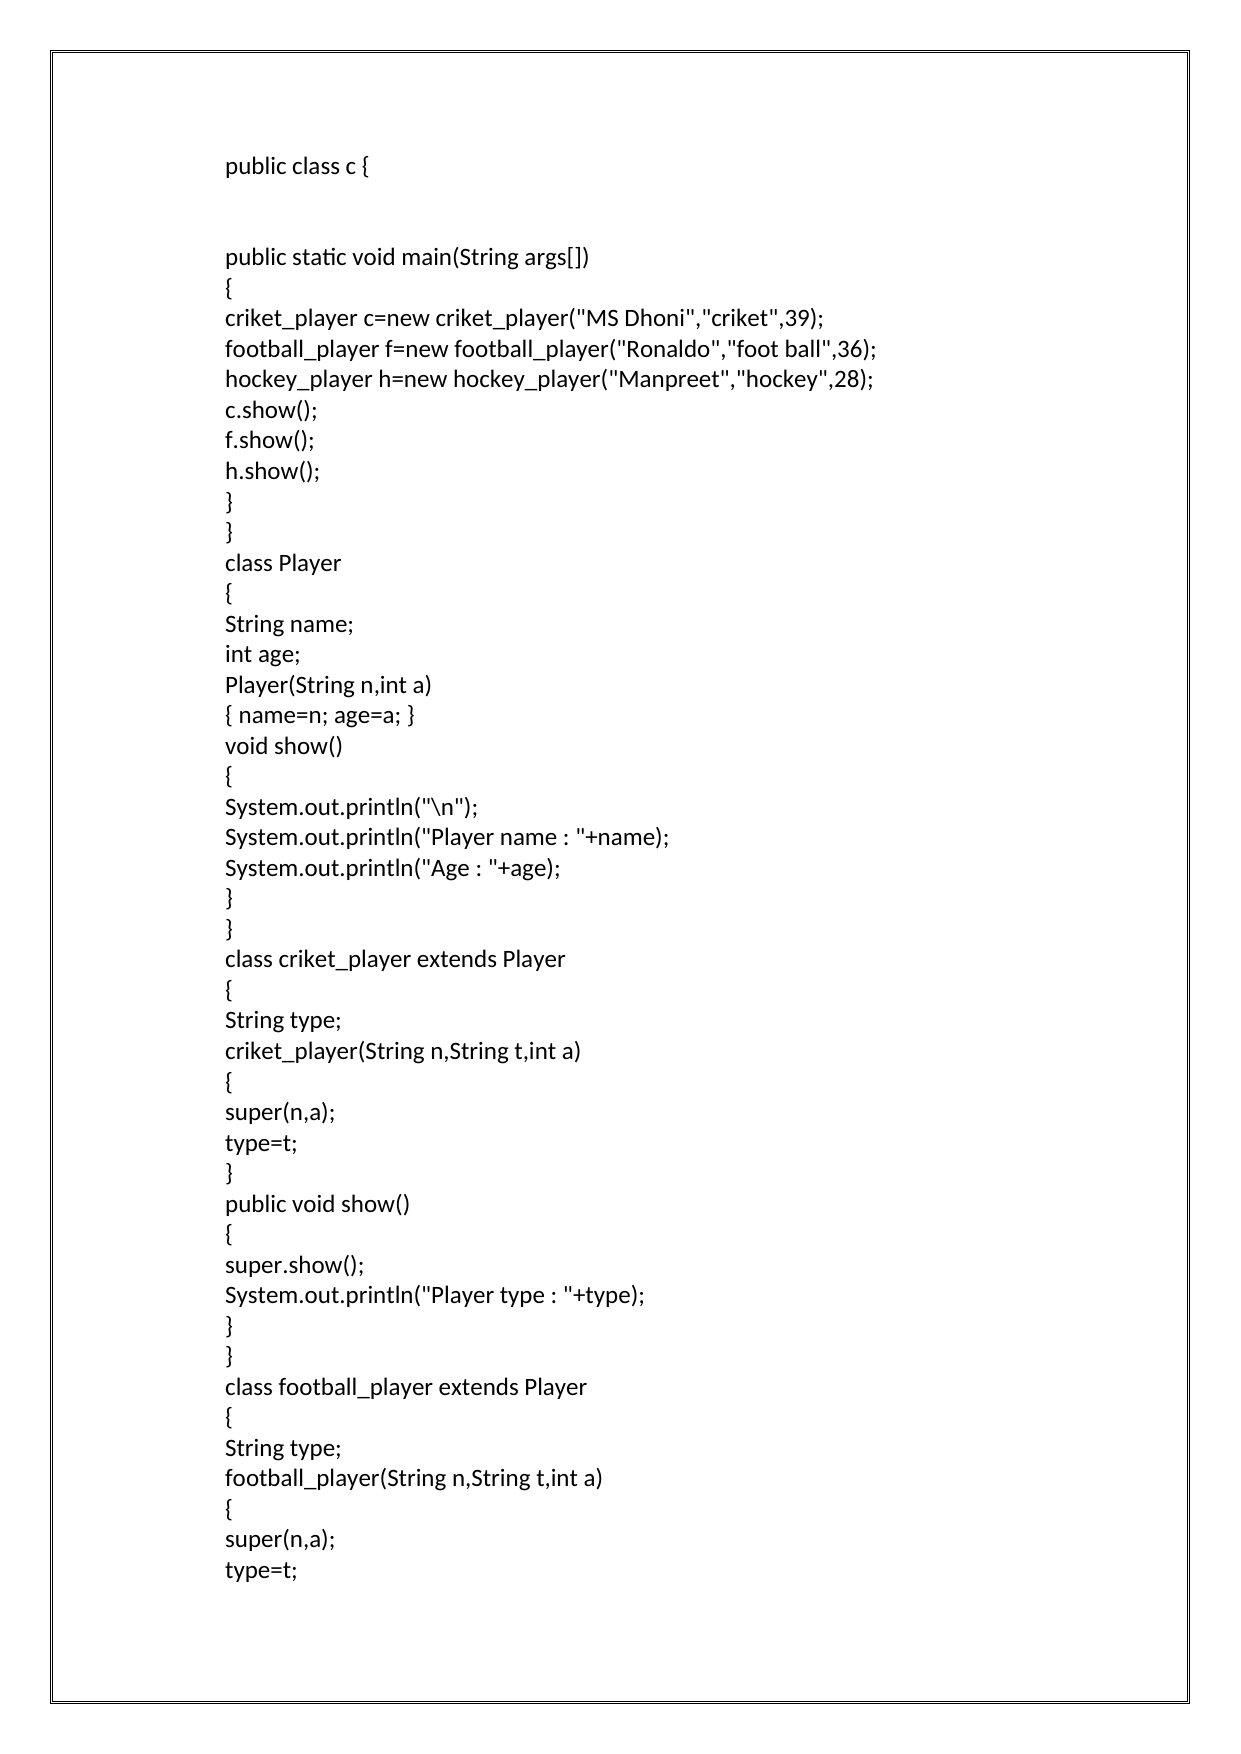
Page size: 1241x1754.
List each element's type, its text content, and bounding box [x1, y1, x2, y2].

list super(n,a); [225, 1096, 1090, 1127]
list c.show(); [225, 394, 1090, 425]
list class football_player extends Player [225, 1371, 1090, 1401]
list { [225, 1401, 1090, 1432]
list type=t; [225, 1554, 1090, 1584]
list public void show() [225, 1188, 1090, 1218]
list } [225, 1340, 1090, 1371]
list { name=n; age=a; } [225, 699, 1090, 730]
list hockey_player h=new hockey_player("Manpreet","hockey",28); [225, 364, 1090, 394]
list f.show(); [225, 425, 1090, 455]
list { [225, 577, 1090, 608]
list } [225, 1310, 1090, 1340]
list System.out.println("\n"); [225, 791, 1090, 821]
list } [225, 1157, 1090, 1188]
list String type; [225, 1004, 1090, 1035]
list } [225, 516, 1090, 547]
list } [225, 486, 1090, 516]
list public class c { [225, 150, 1090, 181]
list { [225, 760, 1090, 791]
list class criket_player extends Player [225, 943, 1090, 974]
list super.show(); [225, 1249, 1090, 1279]
list String name; [225, 608, 1090, 638]
list h.show(); [225, 455, 1090, 486]
list { [225, 974, 1090, 1004]
list criket_player c=new criket_player("MS Dhoni","criket",39); [225, 303, 1090, 333]
list System.out.println("Age : "+age); [225, 852, 1090, 882]
list football_player(String n,String t,int a) [225, 1462, 1090, 1493]
list Player(String n,int a) [225, 669, 1090, 699]
list { [225, 1066, 1090, 1096]
list football_player f=new football_player("Ronaldo","foot ball",36); [225, 333, 1090, 364]
list { [225, 272, 1090, 303]
list System.out.println("Player name : "+name); [225, 821, 1090, 852]
list criket_player(String n,String t,int a) [225, 1035, 1090, 1066]
list } [225, 882, 1090, 913]
list type=t; [225, 1127, 1090, 1157]
list { [225, 1493, 1090, 1523]
list class Player [225, 547, 1090, 577]
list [225, 1279, 1090, 1310]
list int age; [225, 638, 1090, 669]
list public static void main(String args[]) [225, 242, 1090, 272]
list } [225, 913, 1090, 943]
list void show() [225, 730, 1090, 760]
list super(n,a); [225, 1523, 1090, 1554]
list String type; [225, 1432, 1090, 1462]
list { [225, 1218, 1090, 1249]
